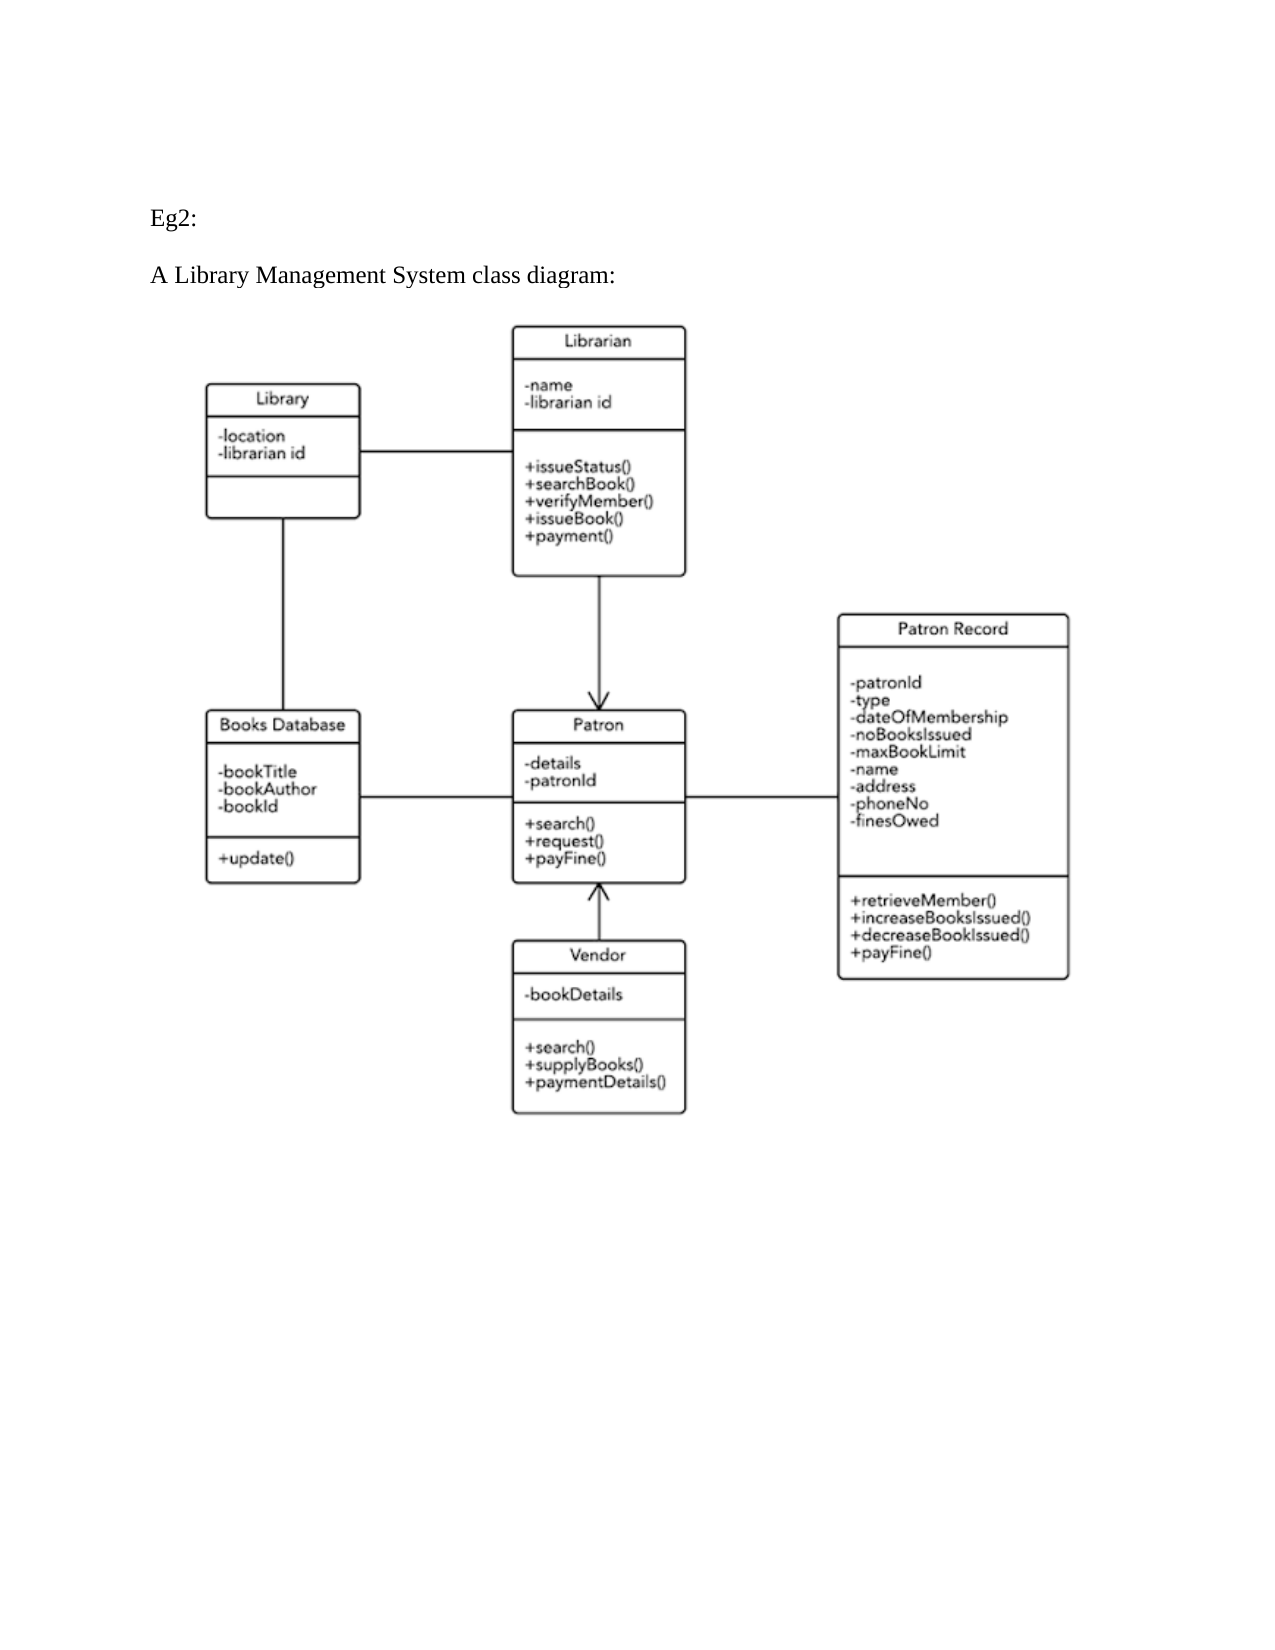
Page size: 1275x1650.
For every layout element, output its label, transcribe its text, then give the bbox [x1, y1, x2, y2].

text Eg2: [150, 203, 1125, 231]
picture [168, 288, 1107, 1152]
text A Library Management System class diagram: [150, 260, 1125, 289]
